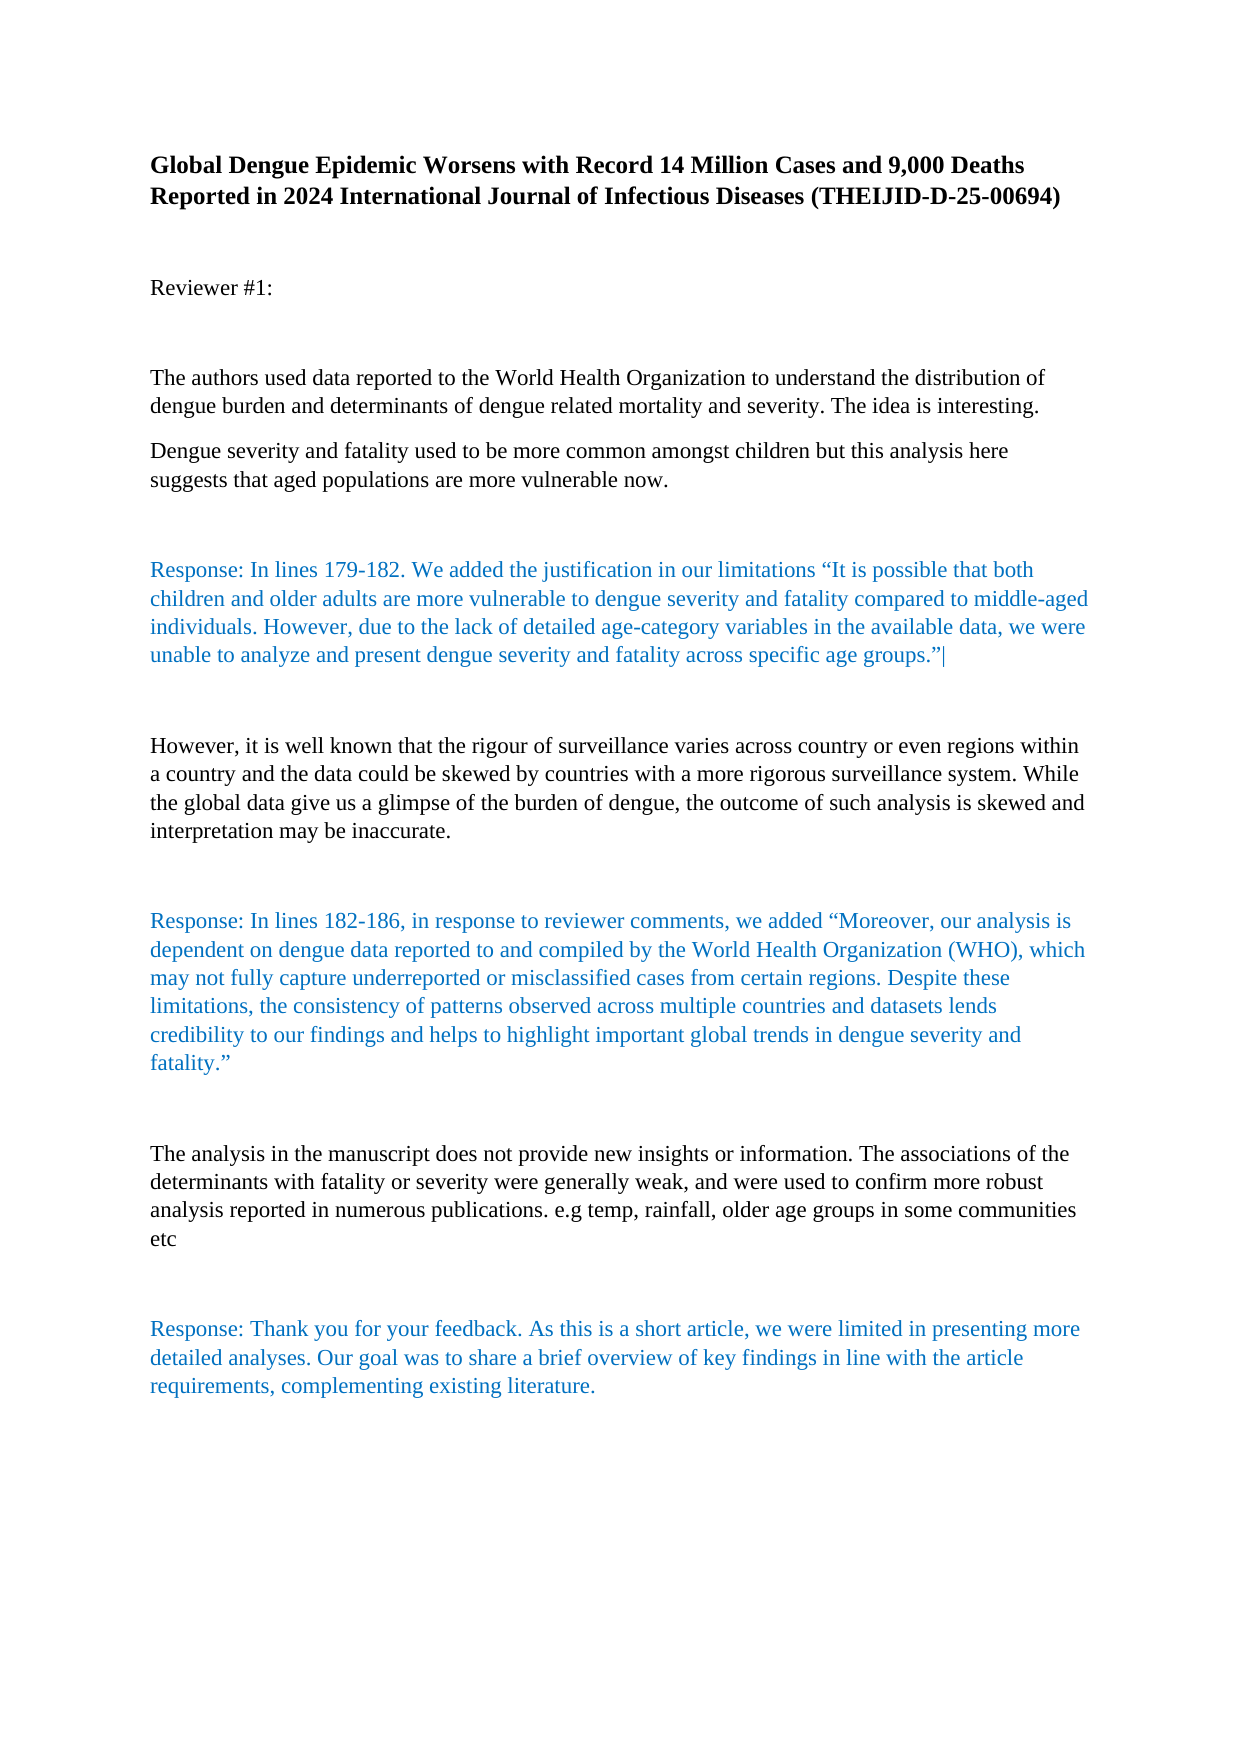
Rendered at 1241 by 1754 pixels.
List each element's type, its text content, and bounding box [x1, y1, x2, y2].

text Response: Thank you for your feedback. As this is a short article, we were limited in presenting more detailed analyses. Our goal was to share a brief overview of key findings in line with the article requirements, complementing existing literature. [150, 1315, 1090, 1398]
text Response: In lines 182-186, in response to reviewer comments, we added “Moreover, our analysis is dependent on dengue data reported to and compiled by the World Health Organization (WHO), which may not fully capture underreported or misclassified cases from certain regions. Despite these limitations, the consistency of patterns observed across multiple countries and datasets lends credibility to our findings and helps to highlight important global trends in dengue severity and fatality.” [150, 907, 1090, 1076]
text Response: In lines 179-182. We added the justification in our limitations “It is possible that both children and older adults are more vulnerable to dengue severity and fatality compared to middle-aged individuals. However, due to the lack of detailed age-category variables in the available data, we were unable to analyze and present dengue severity and fatality across specific age groups.”| [150, 556, 1090, 668]
text However, it is well known that the rigour of surveillance varies across country or even regions within a country and the data could be skewed by countries with a more rigorous surveillance system. While the global data give us a glimpse of the burden of dengue, the outcome of such analysis is skewed and interpretation may be inaccurate. [150, 732, 1090, 843]
text Dengue severity and fatality used to be more common amongst children but this analysis here suggests that aged populations are more vulnerable now. [150, 438, 1090, 492]
text Global Dengue Epidemic Worsens with Record 14 Million Cases and 9,000 Deaths Reported in 2024 International Journal of Infectious Diseases (THEIJID-D-25-00694) [150, 150, 1090, 210]
text The analysis in the manuscript does not provide new insights or information. The associations of the determinants with fatality or severity were generally weak, and were used to confirm more robust analysis reported in numerous publications. e.g temp, rainfall, older age groups in some communities etc [150, 1140, 1090, 1251]
text The authors used data reported to the World Health Organization to understand the distribution of dengue burden and determinants of dengue related mortality and severity. The idea is interesting. [150, 364, 1090, 419]
text Reviewer #1: [150, 274, 1090, 300]
